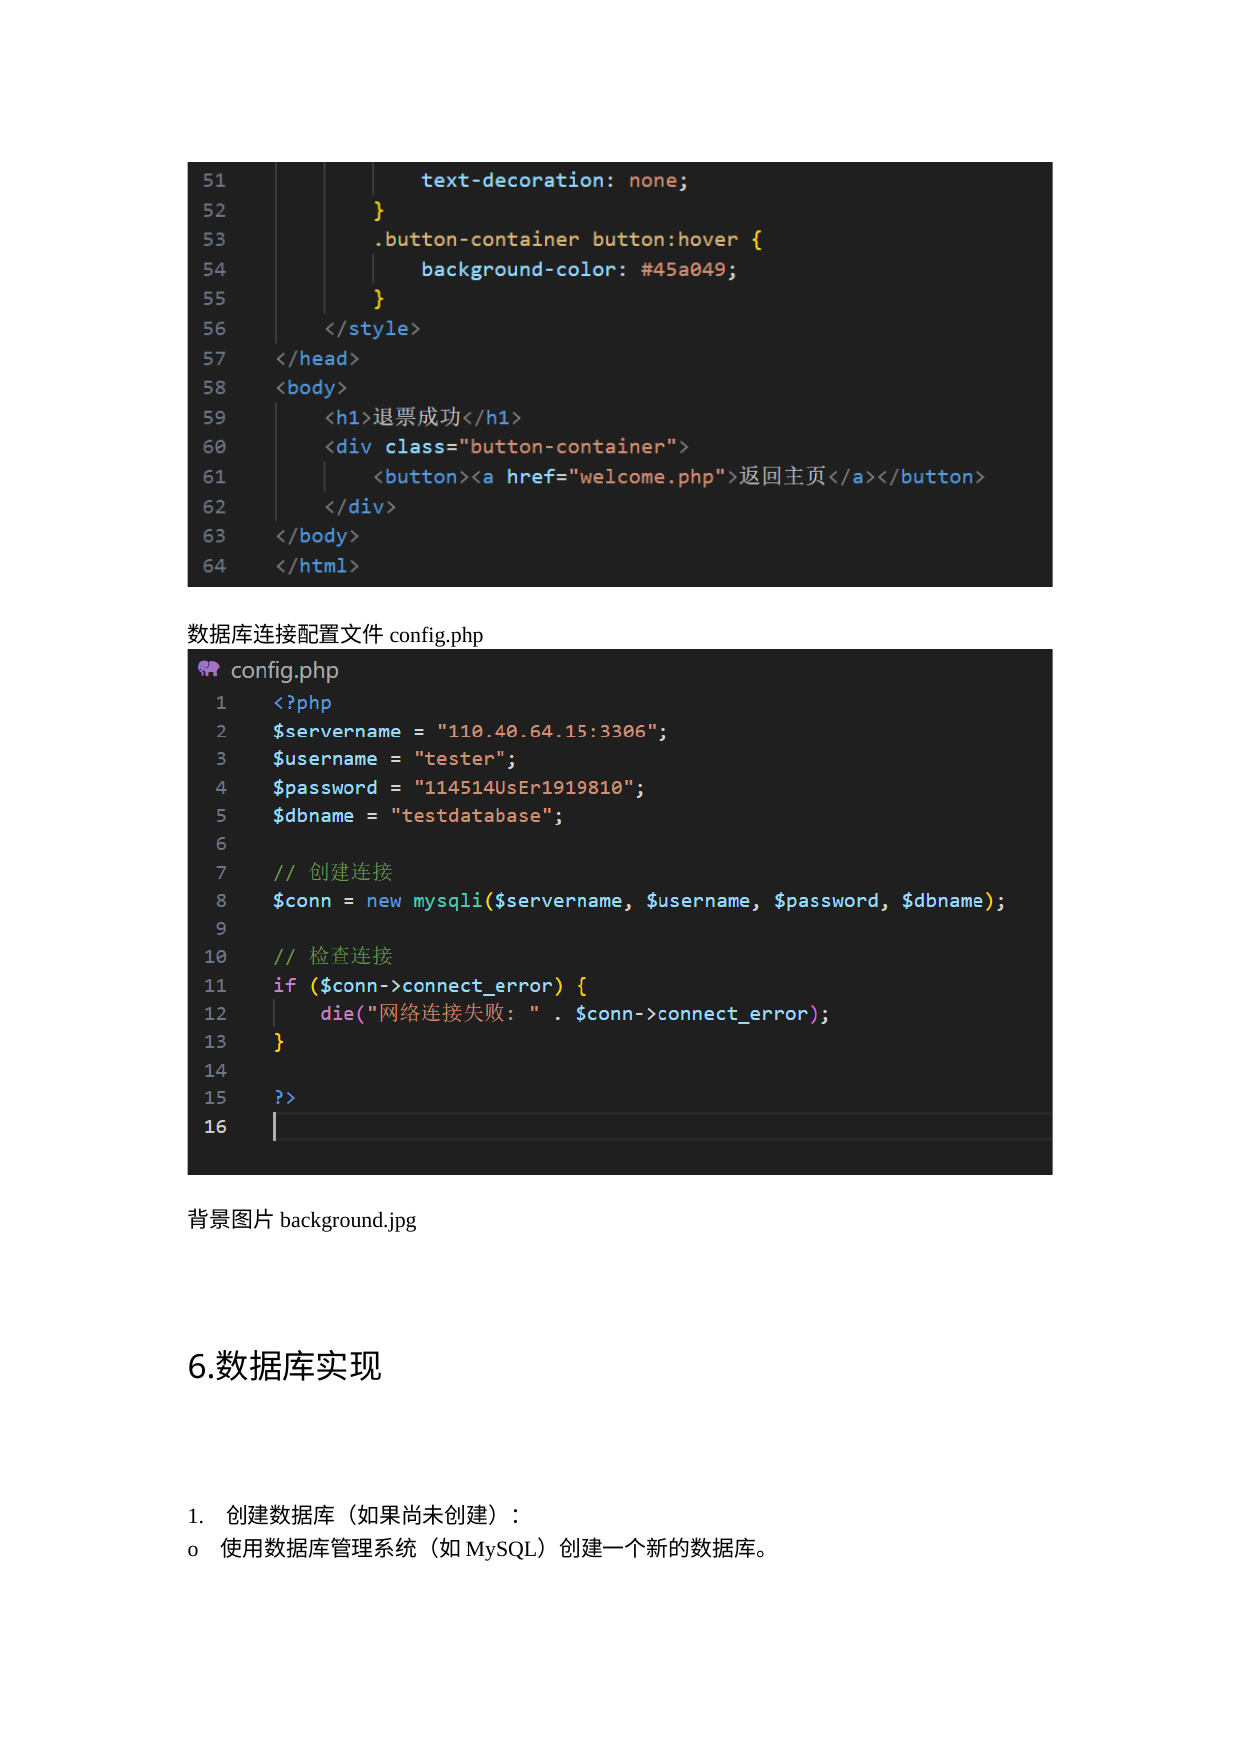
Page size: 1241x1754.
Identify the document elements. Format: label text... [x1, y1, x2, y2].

text 1. 创建数据库（如果尚未创建）： [187, 1498, 1053, 1530]
text 数据库连接配置文件 config.php [187, 617, 1053, 649]
subtitle 6.数据库实现 [187, 1332, 1053, 1397]
text 背景图片 background.jpg [187, 1202, 1053, 1234]
picture [187, 649, 1053, 1175]
text o 使用数据库管理系统（如MySQL）创建一个新的数据库。 [187, 1530, 1053, 1563]
picture [187, 162, 1053, 587]
